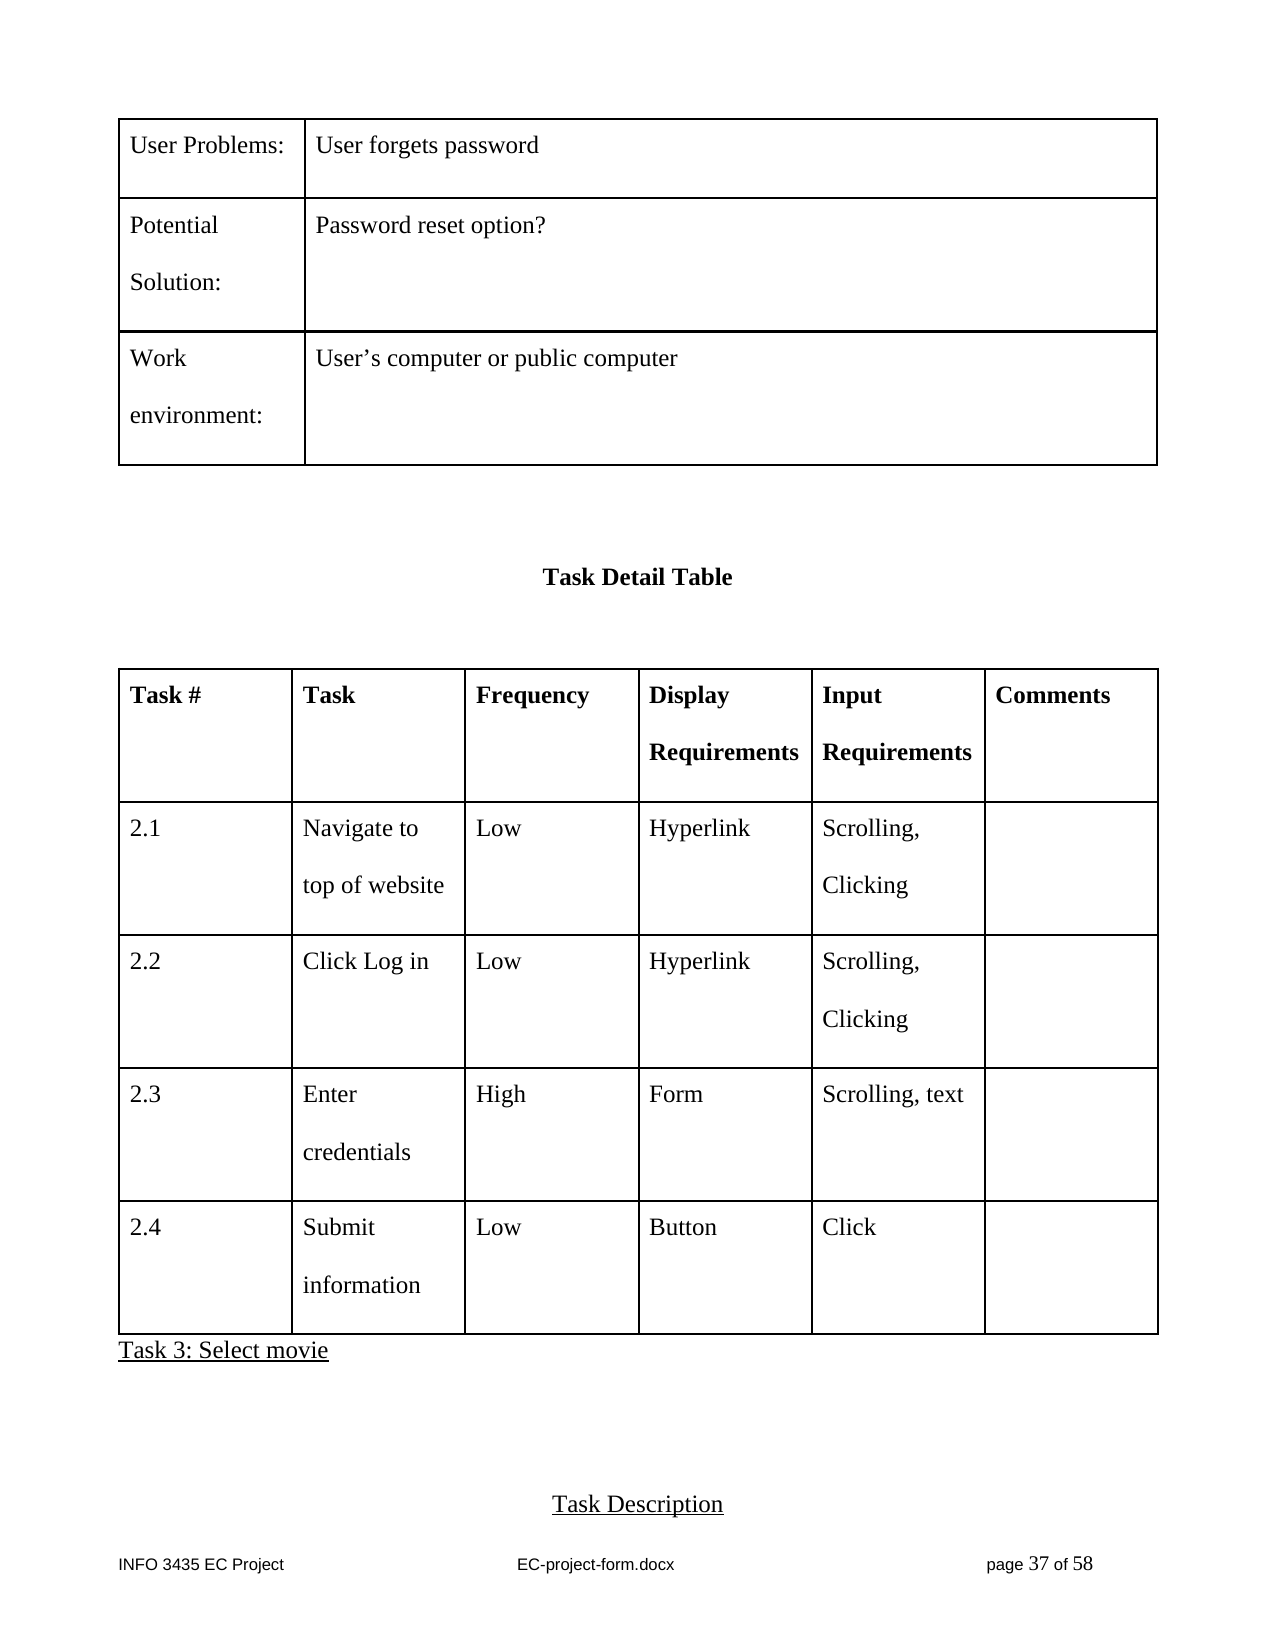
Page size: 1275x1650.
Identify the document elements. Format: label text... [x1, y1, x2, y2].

table_cell Scrolling, Clicking [813, 936, 984, 1067]
table_cell User’s computer or public computer [306, 333, 1156, 463]
table_cell Low [466, 803, 638, 934]
table_cell Submit information [293, 1202, 464, 1333]
table_cell 2.1 [120, 803, 291, 934]
table_cell Hyperlink [640, 803, 811, 934]
table_cell Scrolling, Clicking [813, 803, 984, 934]
table_header Frequency [466, 670, 638, 801]
table_cell Work environment: [120, 333, 304, 463]
table_cell High [466, 1069, 638, 1200]
table_cell User forgets password [306, 120, 1156, 197]
table_cell Button [640, 1202, 811, 1333]
table_cell Low [466, 1202, 638, 1333]
table_cell Navigate to top of website [293, 803, 464, 934]
table_header Comments [986, 670, 1157, 801]
text Task 3: Select movie [118, 1335, 1157, 1364]
table_cell [986, 1069, 1157, 1200]
text Task Description [118, 1489, 1157, 1518]
table_cell 2.2 [120, 936, 291, 1067]
table_cell 2.3 [120, 1069, 291, 1200]
table_cell [986, 936, 1157, 1067]
table_cell Password reset option? [306, 199, 1156, 330]
text Task Detail Table [118, 562, 1157, 591]
table_cell Click [813, 1202, 984, 1333]
table_cell Low [466, 936, 638, 1067]
table_header Task # [120, 670, 291, 801]
table_cell [986, 803, 1157, 934]
table_cell 2.4 [120, 1202, 291, 1333]
table_cell Hyperlink [640, 936, 811, 1067]
table_cell [986, 1202, 1157, 1333]
table_header Display Requirements [640, 670, 811, 801]
table_cell User Problems: [120, 120, 304, 197]
table_cell Scrolling, text [813, 1069, 984, 1200]
table_cell Enter credentials [293, 1069, 464, 1200]
table_cell Click Log in [293, 936, 464, 1067]
table_cell Form [640, 1069, 811, 1200]
table_header Input Requirements [813, 670, 984, 801]
table_cell Potential Solution: [120, 199, 304, 330]
table_header Task [293, 670, 464, 801]
